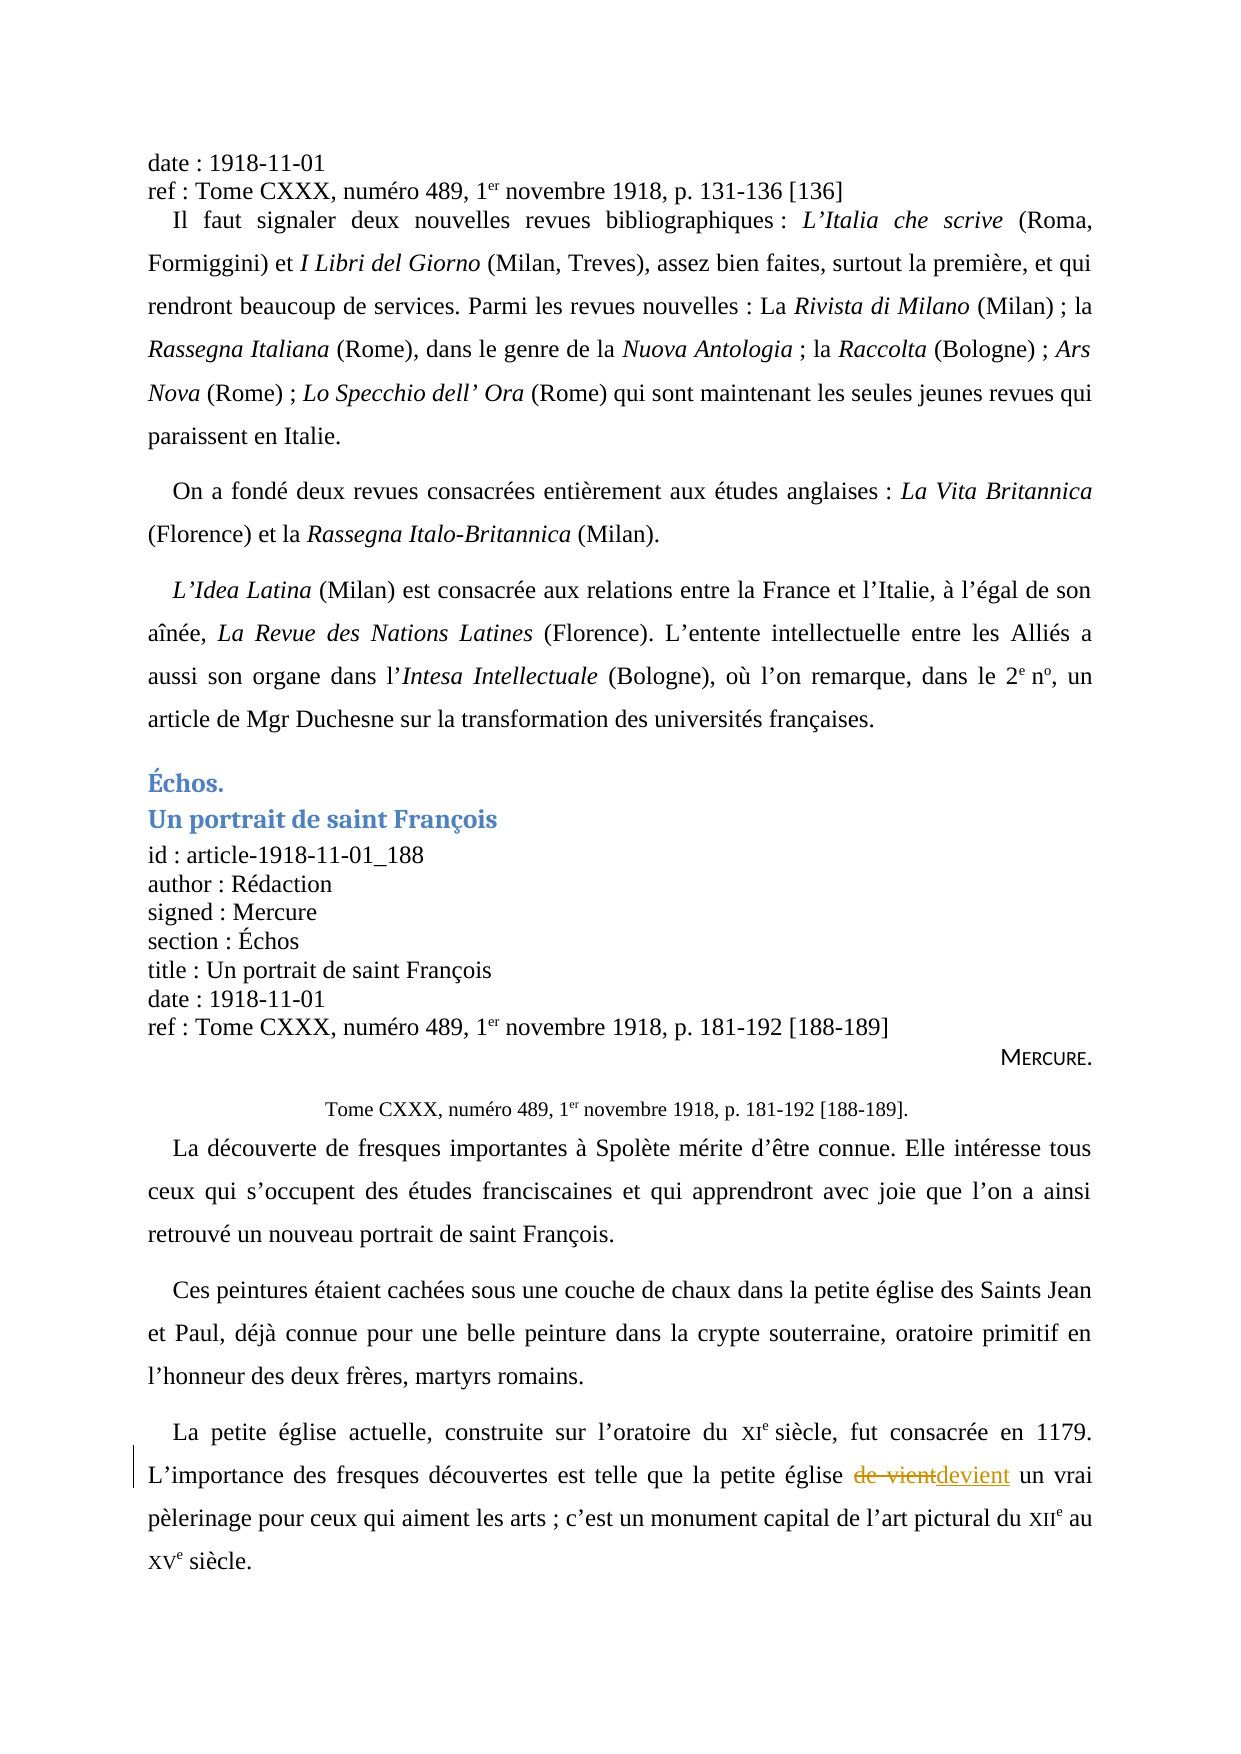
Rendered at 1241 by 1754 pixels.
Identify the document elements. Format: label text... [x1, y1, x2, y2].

subtitle Échos. Un portrait de saint François [148, 768, 1093, 835]
text Il faut signaler deux nouvelles revues bibliographiques : L’Italia che scrive (Roma, Formiggini) et I Libri del Giorno (Milan, Treves), assez bien faites, surtout la première, et qui rendront beaucoup de services. Parmi les revues nouvelles : La Rivista di Milano (Milan) ; la Rassegna Italiana (Rome), dans le genre de la Nuova Antologia ; la Raccolta (Bologne) ; Ars Nova (Rome) ; Lo Specchio dell’ Ora (Rome) qui sont maintenant les seules jeunes revues qui paraissent en Italie. [148, 205, 1093, 449]
text date : 1918-11-01 [148, 148, 1093, 176]
text section : Échos [148, 926, 1093, 955]
text author : Rédaction [148, 869, 1093, 897]
text L’Idea Latina (Milan) est consacrée aux relations entre la France et l’Italie, à l’égal de son aînée, La Revue des Nations Latines (Florence). L’entente intellectuelle entre les Alliés a aussi son organe dans l’Intesa Intellectuale (Bologne), où l’on remarque, dans le 2e no, un article de Mgr Duchesne sur la transformation des universités françaises. [148, 575, 1093, 733]
text Ces peintures étaient cachées sous une couche de chaux dans la petite église des Saints Jean et Paul, déjà connue pour une belle peinture dans la crypte souterraine, oratoire primitif en l’honneur des deux frères, martyrs romains. [148, 1275, 1093, 1390]
text On a fondé deux revues consacrées entièrement aux études anglaises : La Vita Britannica (Florence) et la Rassegna Italo-Britannica (Milan). [148, 476, 1093, 548]
text La découverte de fresques importantes à Spolète mérite d’être connue. Elle intéresse tous ceux qui s’occupent des études franciscaines et qui apprendront avec joie que l’on a ainsi retrouvé un nouveau portrait de saint François. [148, 1133, 1093, 1248]
text La petite église actuelle, construite sur l’oratoire du xie siècle, fut consacrée en 1179. L’importance des fresques découvertes est telle que la petite église un vrai pèlerinage pour ceux qui aiment les arts ; c’est un monument capital de l’art pictural du xiie au xve siècle. [148, 1417, 1093, 1575]
text Mercure. [148, 1041, 1093, 1072]
text title : Un portrait de saint François [148, 955, 1093, 984]
text Tome CXXX, numéro 489, 1er novembre 1918, p. 181-192 [188-189]. [325, 1097, 1093, 1121]
text signed : Mercure [148, 897, 1093, 926]
text date : 1918-11-01 [148, 984, 1093, 1012]
text ref : Tome CXXX, numéro 489, 1er novembre 1918, p. 131-136 [136] [148, 176, 1093, 205]
text ref : Tome CXXX, numéro 489, 1er novembre 1918, p. 181-192 [188-189] [148, 1012, 1093, 1041]
text id : article-1918-11-01_188 [148, 840, 1093, 869]
